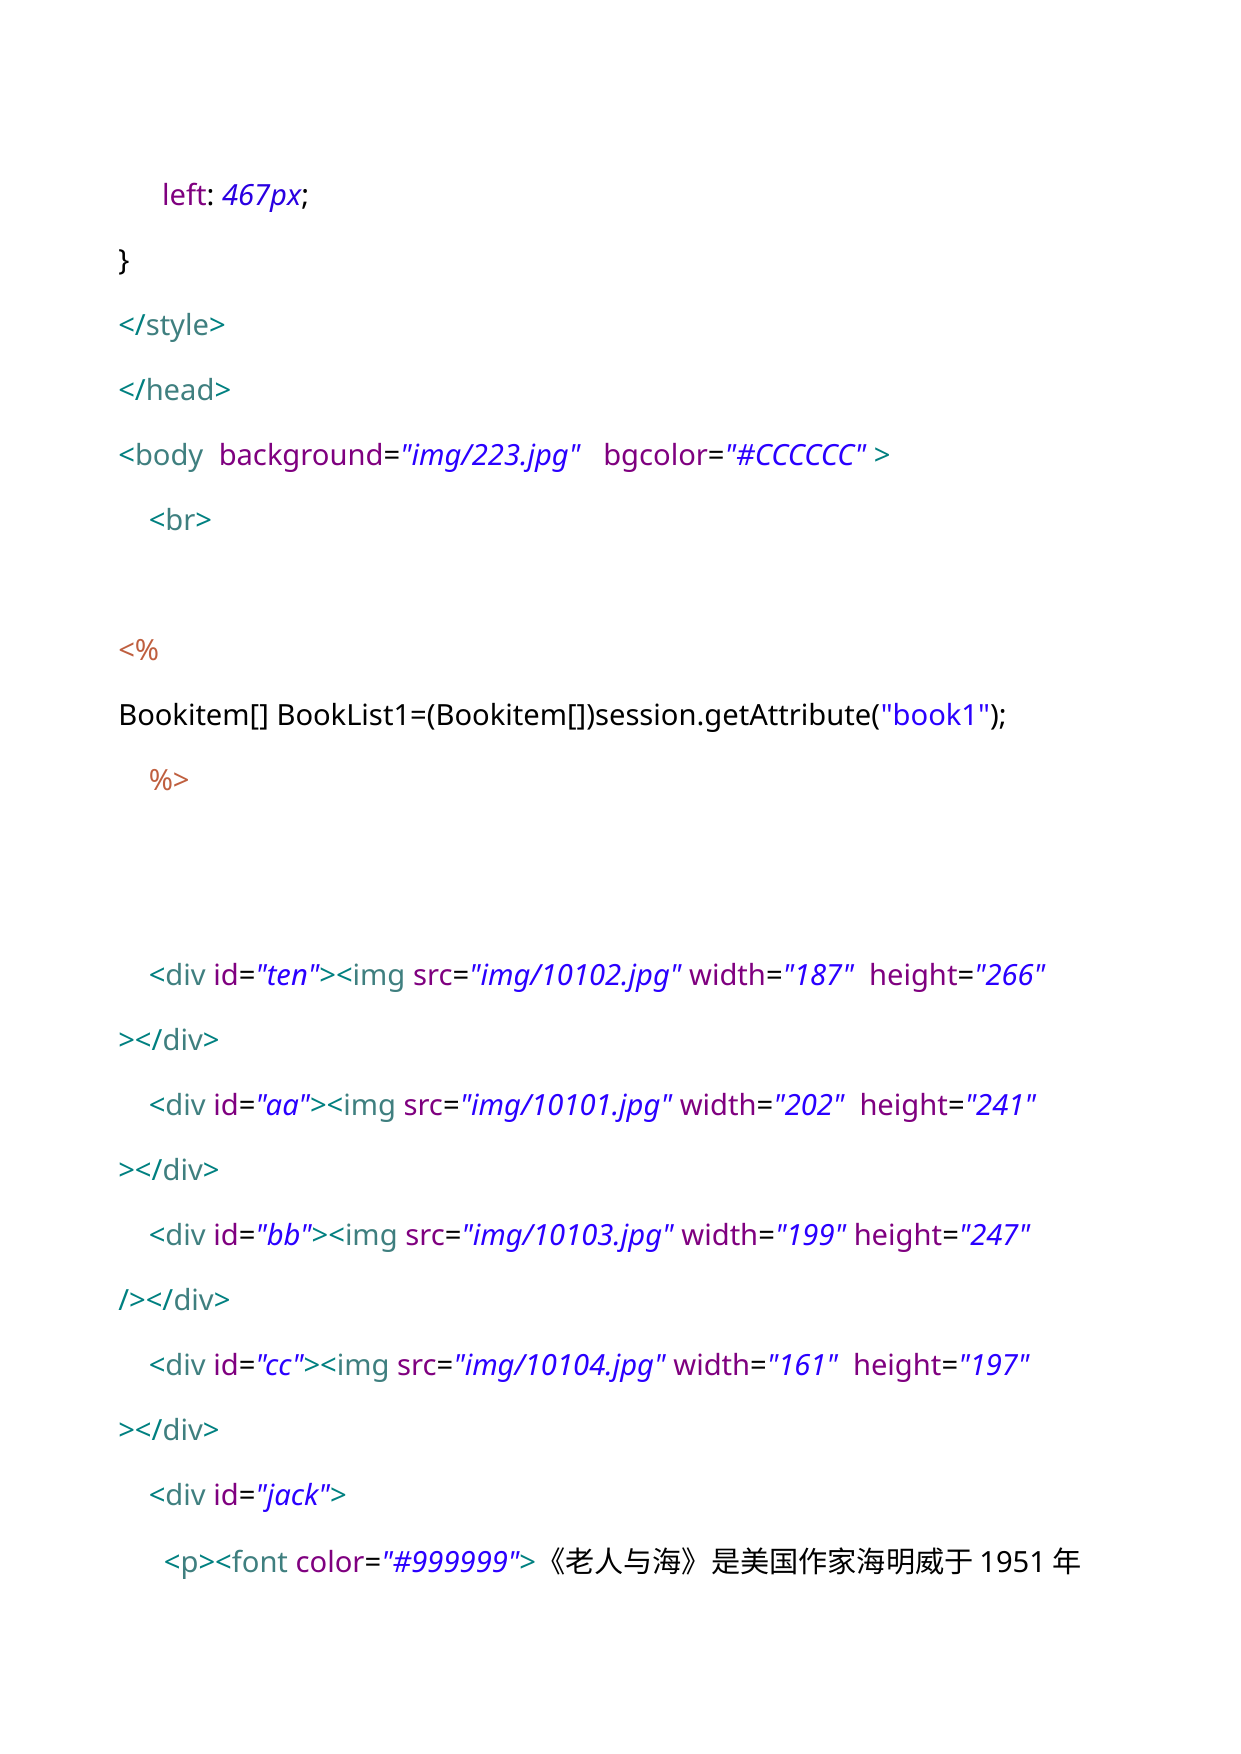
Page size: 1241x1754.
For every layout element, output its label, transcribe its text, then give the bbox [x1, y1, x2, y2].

text </head> [118, 357, 1093, 422]
text %> [118, 747, 1093, 812]
text </style> [118, 292, 1093, 357]
text <div id="bb"><img src="img/10103.jpg" width="199" height="247" /></div> [118, 1202, 1093, 1332]
text Bookitem[] BookList1=(Bookitem[])session.getAttribute("book1"); [118, 682, 1093, 747]
text <br> [118, 487, 1093, 552]
text <% [118, 617, 1093, 682]
text <div id="jack"> [118, 1462, 1093, 1527]
text <div id="cc"><img src="img/10104.jpg" width="161" height="197" ></div> [118, 1332, 1093, 1462]
text <body background="img/223.jpg" bgcolor="#CCCCCC" > [118, 422, 1093, 487]
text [118, 1527, 1093, 1592]
text left: 467px; [118, 162, 1093, 227]
text <div id="aa"><img src="img/10101.jpg" width="202" height="241" ></div> [118, 1072, 1093, 1202]
text <div id="ten"><img src="img/10102.jpg" width="187" height="266" ></div> [118, 942, 1093, 1072]
text } [118, 227, 1093, 292]
